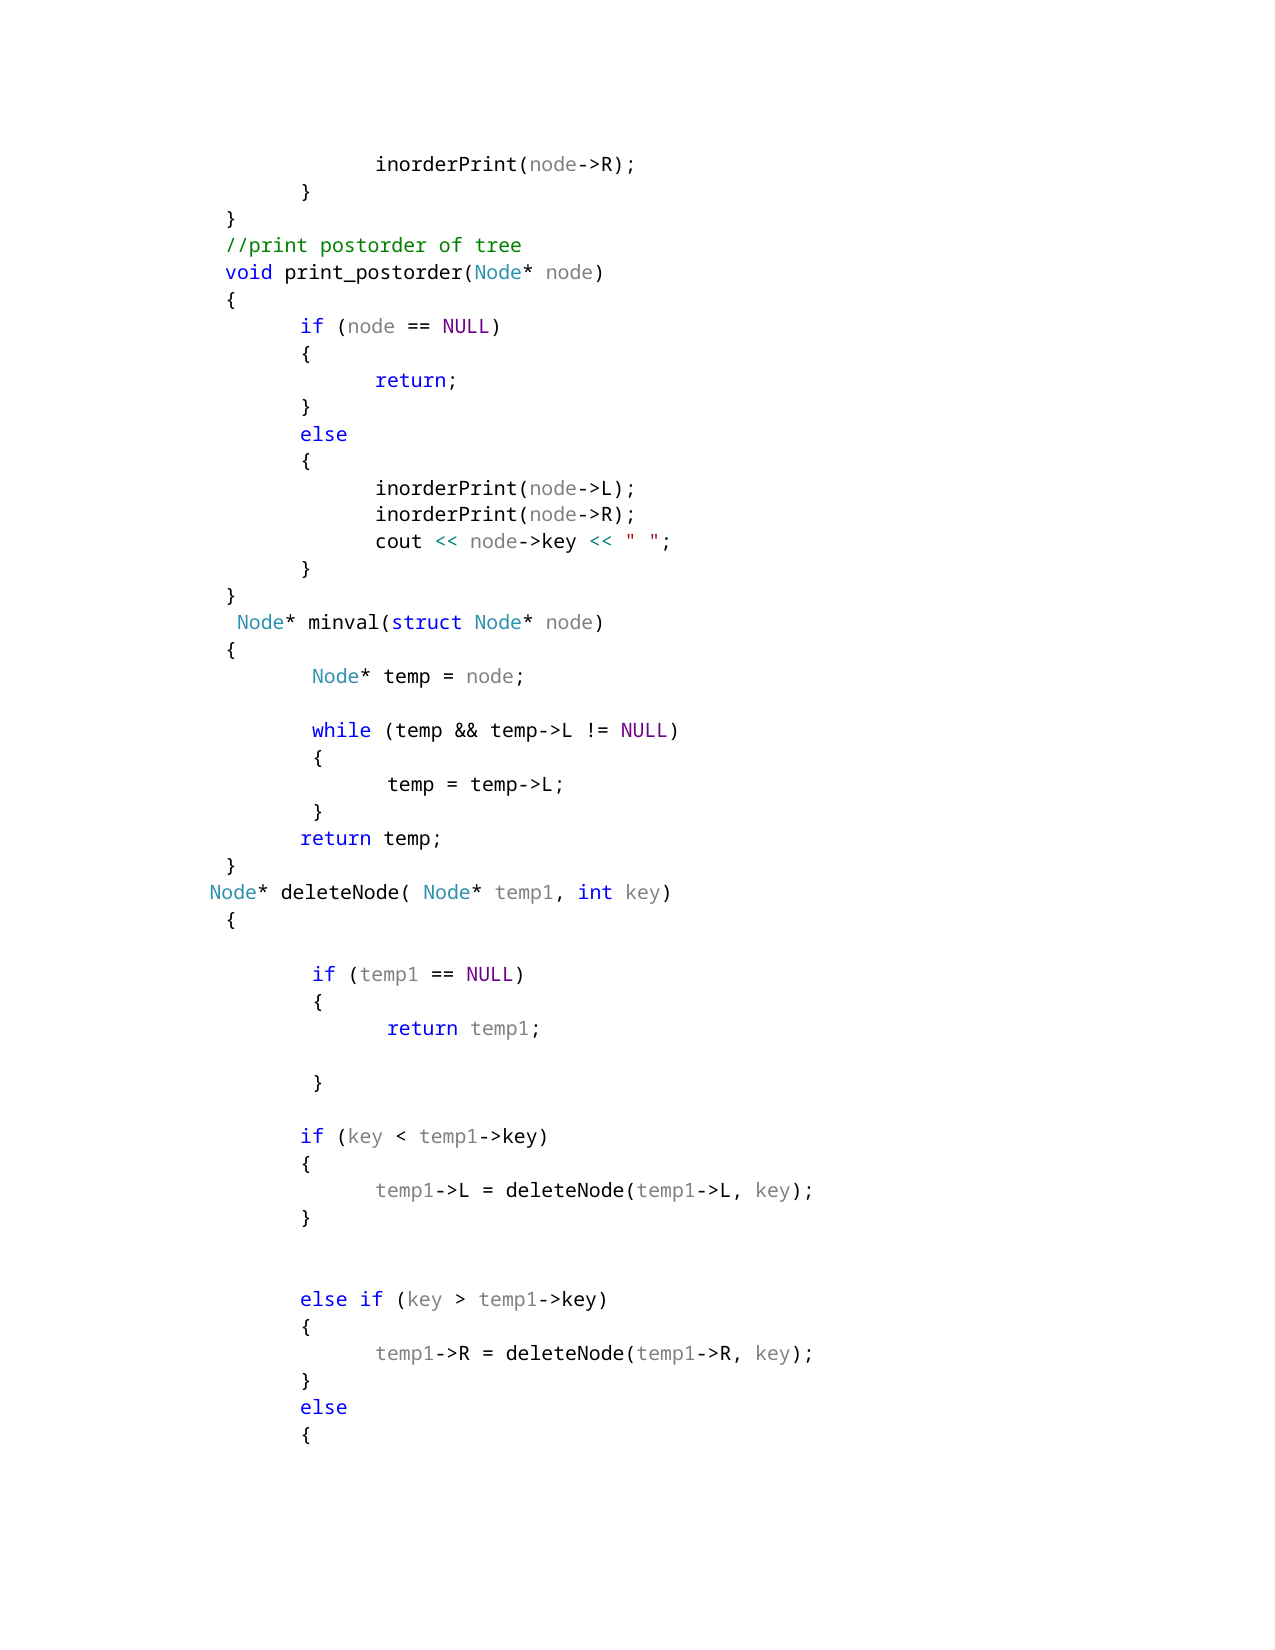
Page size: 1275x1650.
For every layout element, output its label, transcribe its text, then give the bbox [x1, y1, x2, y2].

text Node* deleteNode( Node* temp1, int key) [150, 878, 1125, 905]
text } [150, 1203, 1125, 1230]
text } [150, 1068, 1125, 1095]
text else if (key > temp1->key) [150, 1285, 1125, 1312]
text cout << node->key << " "; [150, 528, 1125, 555]
text } [150, 393, 1125, 420]
text inorderPrint(node->R); [150, 150, 1125, 177]
text { [150, 339, 1125, 366]
text while (temp && temp->L != NULL) [150, 717, 1125, 743]
text } [150, 1366, 1125, 1393]
text Node* minval(struct Node* node) [150, 609, 1125, 636]
text } [150, 797, 1125, 824]
text } [150, 177, 1125, 204]
text } [150, 204, 1125, 231]
text { [150, 905, 1125, 932]
text } [150, 555, 1125, 582]
text { [150, 987, 1125, 1014]
text } [150, 851, 1125, 878]
text temp = temp->L; [150, 771, 1125, 797]
text return; [150, 366, 1125, 393]
text if (node == NULL) [150, 312, 1125, 339]
text else [150, 1393, 1125, 1420]
text return temp1; [150, 1014, 1125, 1041]
text { [150, 1420, 1125, 1447]
text void print_postorder(Node* node) [150, 258, 1125, 285]
text if (key < temp1->key) [150, 1122, 1125, 1149]
text } [150, 582, 1125, 609]
text else [150, 420, 1125, 447]
text inorderPrint(node->R); [150, 501, 1125, 528]
text if (temp1 == NULL) [150, 960, 1125, 987]
text //print postorder of tree [150, 231, 1125, 258]
text { [150, 285, 1125, 312]
text inorderPrint(node->L); [150, 474, 1125, 501]
text return temp; [150, 824, 1125, 851]
text { [150, 636, 1125, 663]
text { [150, 1149, 1125, 1176]
text temp1->R = deleteNode(temp1->R, key); [150, 1339, 1125, 1366]
text { [150, 447, 1125, 474]
text Node* temp = node; [150, 663, 1125, 689]
text { [150, 1312, 1125, 1339]
text { [150, 743, 1125, 771]
text temp1->L = deleteNode(temp1->L, key); [150, 1176, 1125, 1203]
